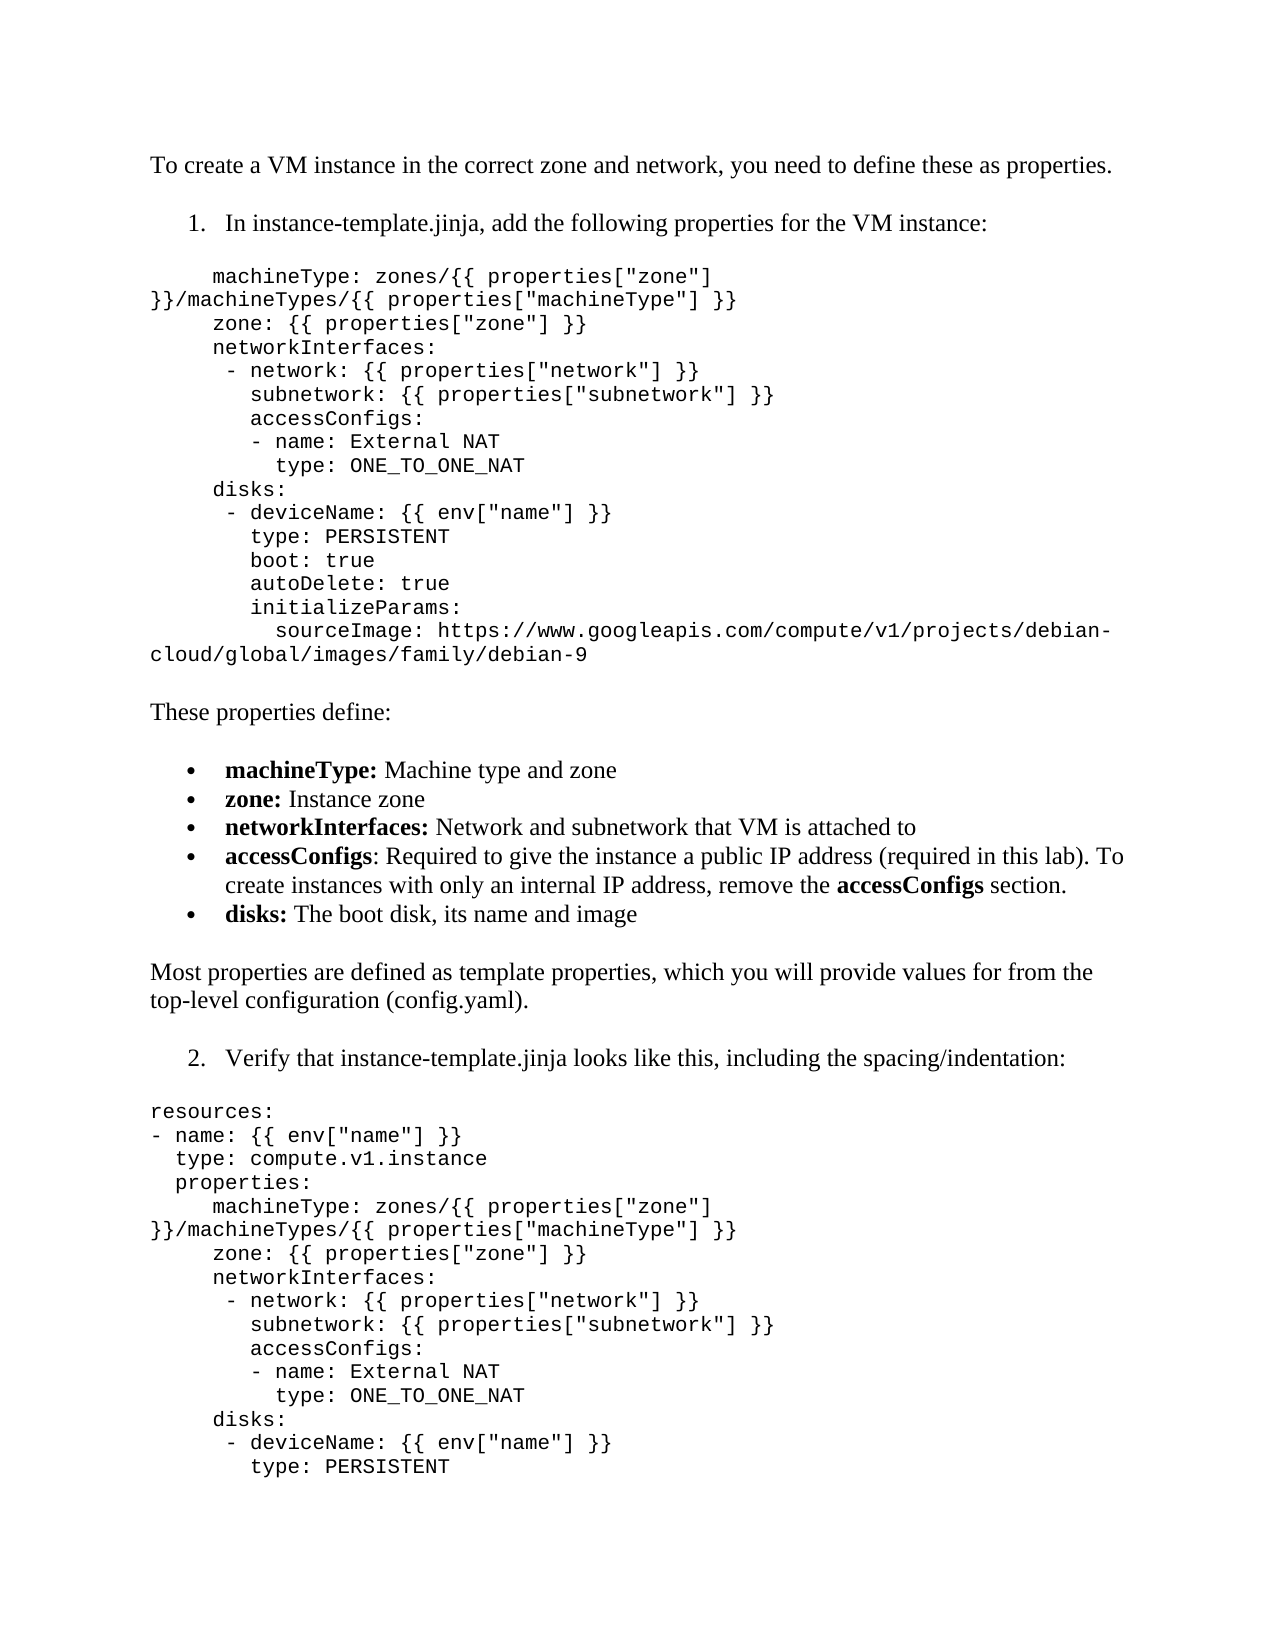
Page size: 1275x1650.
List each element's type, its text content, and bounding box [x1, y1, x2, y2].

text networkInterfaces: [150, 337, 1125, 360]
list accessConfigs: Required to give the instance a public IP address (required in this lab). To create instances with only an internal IP address, remove the accessConfigs section. [187, 841, 1125, 899]
text - name: External NAT [150, 1361, 1125, 1385]
text disks: [150, 1408, 1125, 1432]
text Most properties are defined as template properties, which you will provide values for from the top-level configuration (config.yaml). [150, 957, 1125, 1014]
list zone: Instance zone [187, 784, 1125, 812]
text - deviceName: {{ env["name"] }} [150, 1432, 1125, 1456]
list Verify that instance-template.jinja looks like this, including the spacing/indentation: [187, 1043, 1125, 1072]
list networkInterfaces: Network and subnetwork that VM is attached to [187, 812, 1125, 841]
text machineType: zones/{{ properties["zone"] }}/machineTypes/{{ properties["machineType"] }} [150, 1196, 1125, 1243]
text accessConfigs: [150, 1338, 1125, 1361]
text type: ONE_TO_ONE_NAT [150, 1385, 1125, 1408]
text initializeParams: [150, 597, 1125, 621]
text zone: {{ properties["zone"] }} [150, 313, 1125, 337]
text zone: {{ properties["zone"] }} [150, 1243, 1125, 1267]
text To create a VM instance in the correct zone and network, you need to define these as properties. [150, 150, 1125, 179]
text type: ONE_TO_ONE_NAT [150, 455, 1125, 479]
text networkInterfaces: [150, 1267, 1125, 1290]
text disks: [150, 479, 1125, 502]
text accessConfigs: [150, 408, 1125, 431]
text boot: true [150, 549, 1125, 573]
text - network: {{ properties["network"] }} [150, 1290, 1125, 1314]
text - name: {{ env["name"] }} [150, 1125, 1125, 1148]
text autoDelete: true [150, 573, 1125, 597]
text - deviceName: {{ env["name"] }} [150, 502, 1125, 526]
text type: PERSISTENT [150, 1456, 1125, 1479]
text subnetwork: {{ properties["subnetwork"] }} [150, 1314, 1125, 1338]
list disks: The boot disk, its name and image [187, 899, 1125, 927]
text - name: External NAT [150, 431, 1125, 455]
list In instance-template.jinja, add the following properties for the VM instance: [187, 208, 1125, 237]
text type: compute.v1.instance [150, 1148, 1125, 1172]
list machineType: Machine type and zone [187, 755, 1125, 784]
text machineType: zones/{{ properties["zone"] }}/machineTypes/{{ properties["machineType"] }} [150, 266, 1125, 313]
text type: PERSISTENT [150, 526, 1125, 549]
text sourceImage: https://www.googleapis.com/compute/v1/projects/debian-cloud/global/images/family/debian-9 [150, 621, 1125, 668]
text properties: [150, 1172, 1125, 1196]
text These properties define: [150, 697, 1125, 726]
text resources: [150, 1101, 1125, 1125]
text - network: {{ properties["network"] }} [150, 360, 1125, 384]
text subnetwork: {{ properties["subnetwork"] }} [150, 384, 1125, 408]
